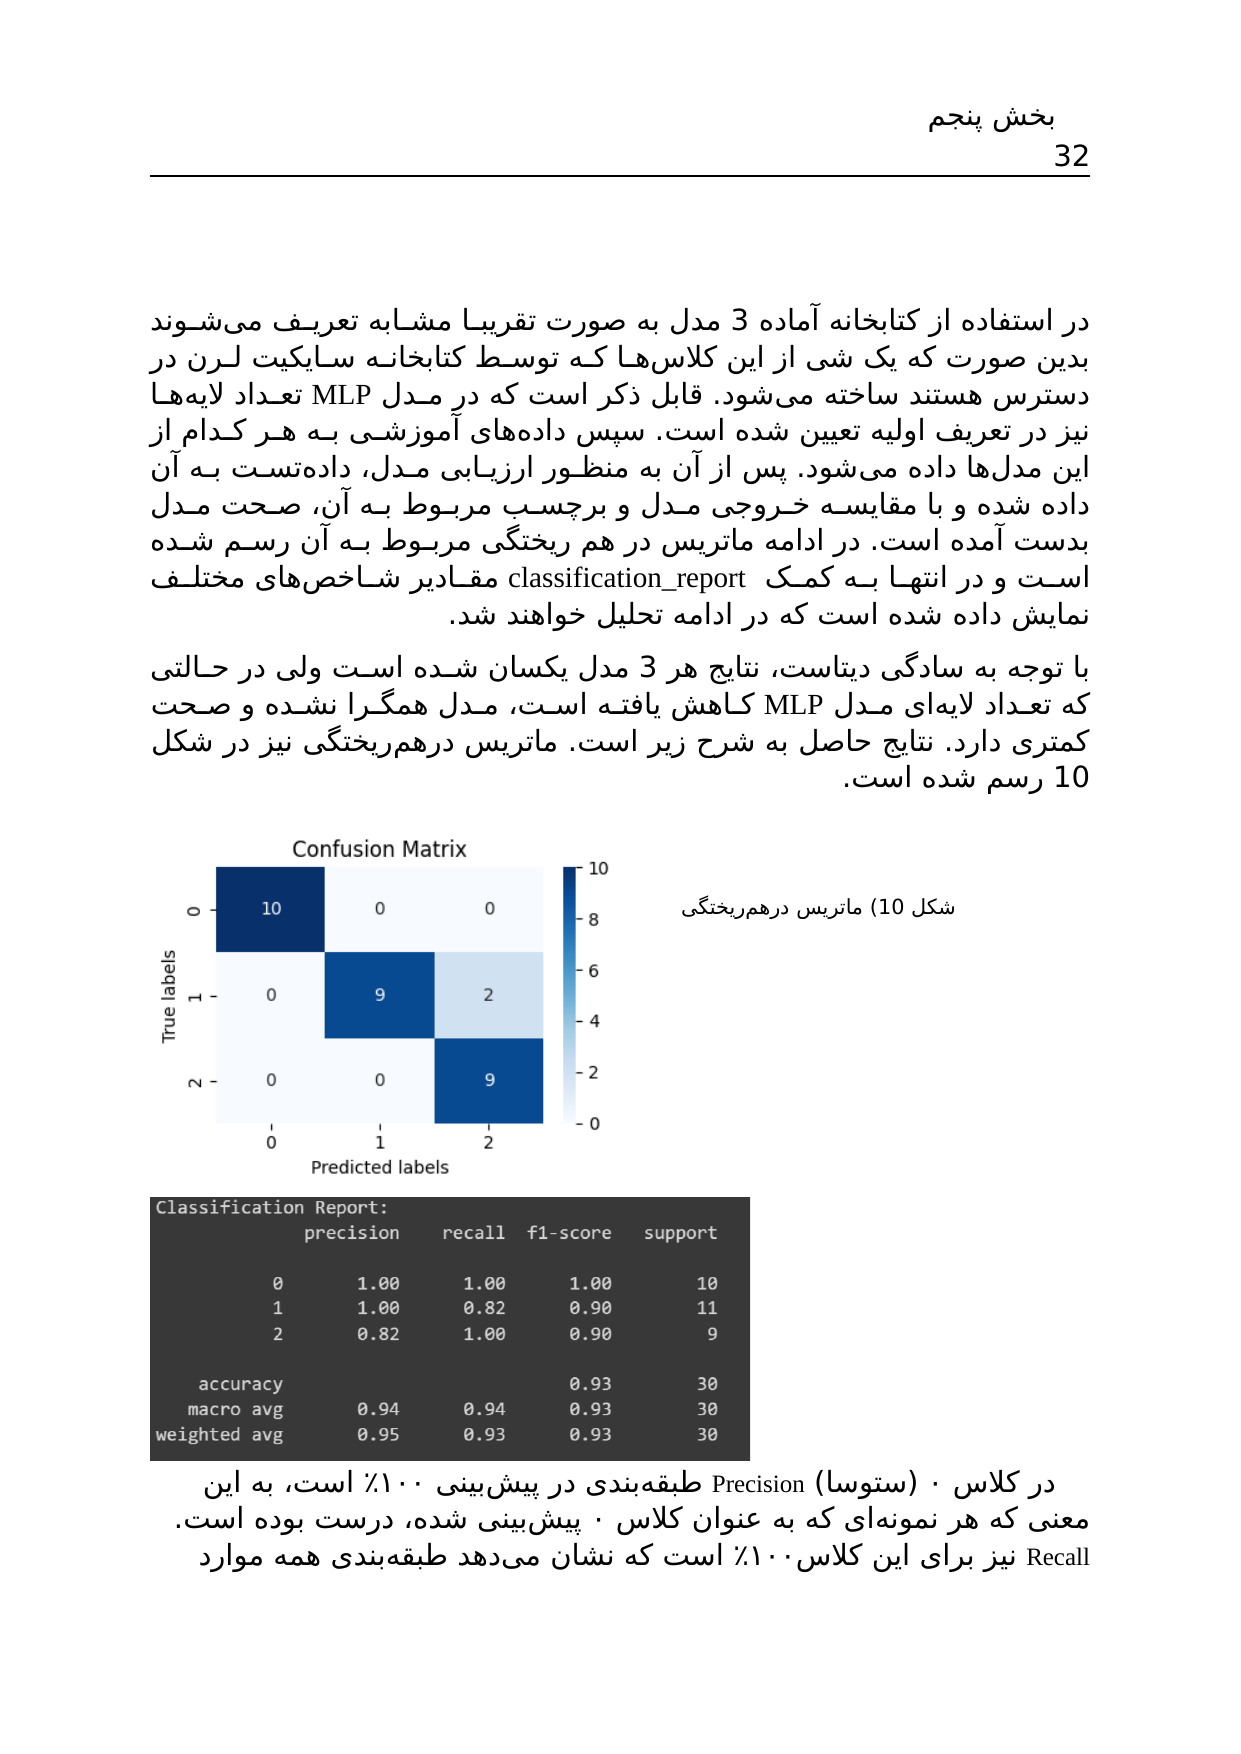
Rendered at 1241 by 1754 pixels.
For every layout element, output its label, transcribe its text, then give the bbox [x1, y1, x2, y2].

text در استفاده از کتابخانه آماده 3 مدل به صورت تقریبا مشابه تعریف می‌شوند بدین صورت که یک شی از این کلاس‌ها که توسط کتابخانه سایکیت لرن در دسترس هستند ساخته می‌شود. قابل ذکر است که در مدل MLP تعداد لایه‌ها نیز در تعریف اولیه تعیین شده است. سپس داده‌های آموزشی به هر کدام از این مدل‌ها داده می‌شود. پس از آن به منظور ارزیابی مدل، داده‌تست به آن داده شده و با مقایسه خروجی مدل و برچسب مربوط به آن، صحت مدل بدست آمده است. در ادامه ماتریس در هم ریختگی مربوط به آن رسم شده است و در انتها به کمک classification_report مقادیر شاخص‌های مختلف نمایش داده‌ شده است که در ادامه تحلیل خواهند شد. [150, 303, 1090, 631]
text با توجه به سادگی دیتاست، نتایج هر 3 مدل یکسان شده است ولی در حالتی که تعداد لایه‌ای مدل MLP کاهش یافته است، مدل همگرا نشده و صحت کمتری دارد. نتایج حاصل به شرح زیر است. ماتریس درهم‌ریختگی نیز در شکل 10 رسم شده است. [150, 651, 1090, 795]
picture [150, 827, 622, 1190]
picture [150, 1197, 750, 1461]
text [150, 1465, 1090, 1573]
